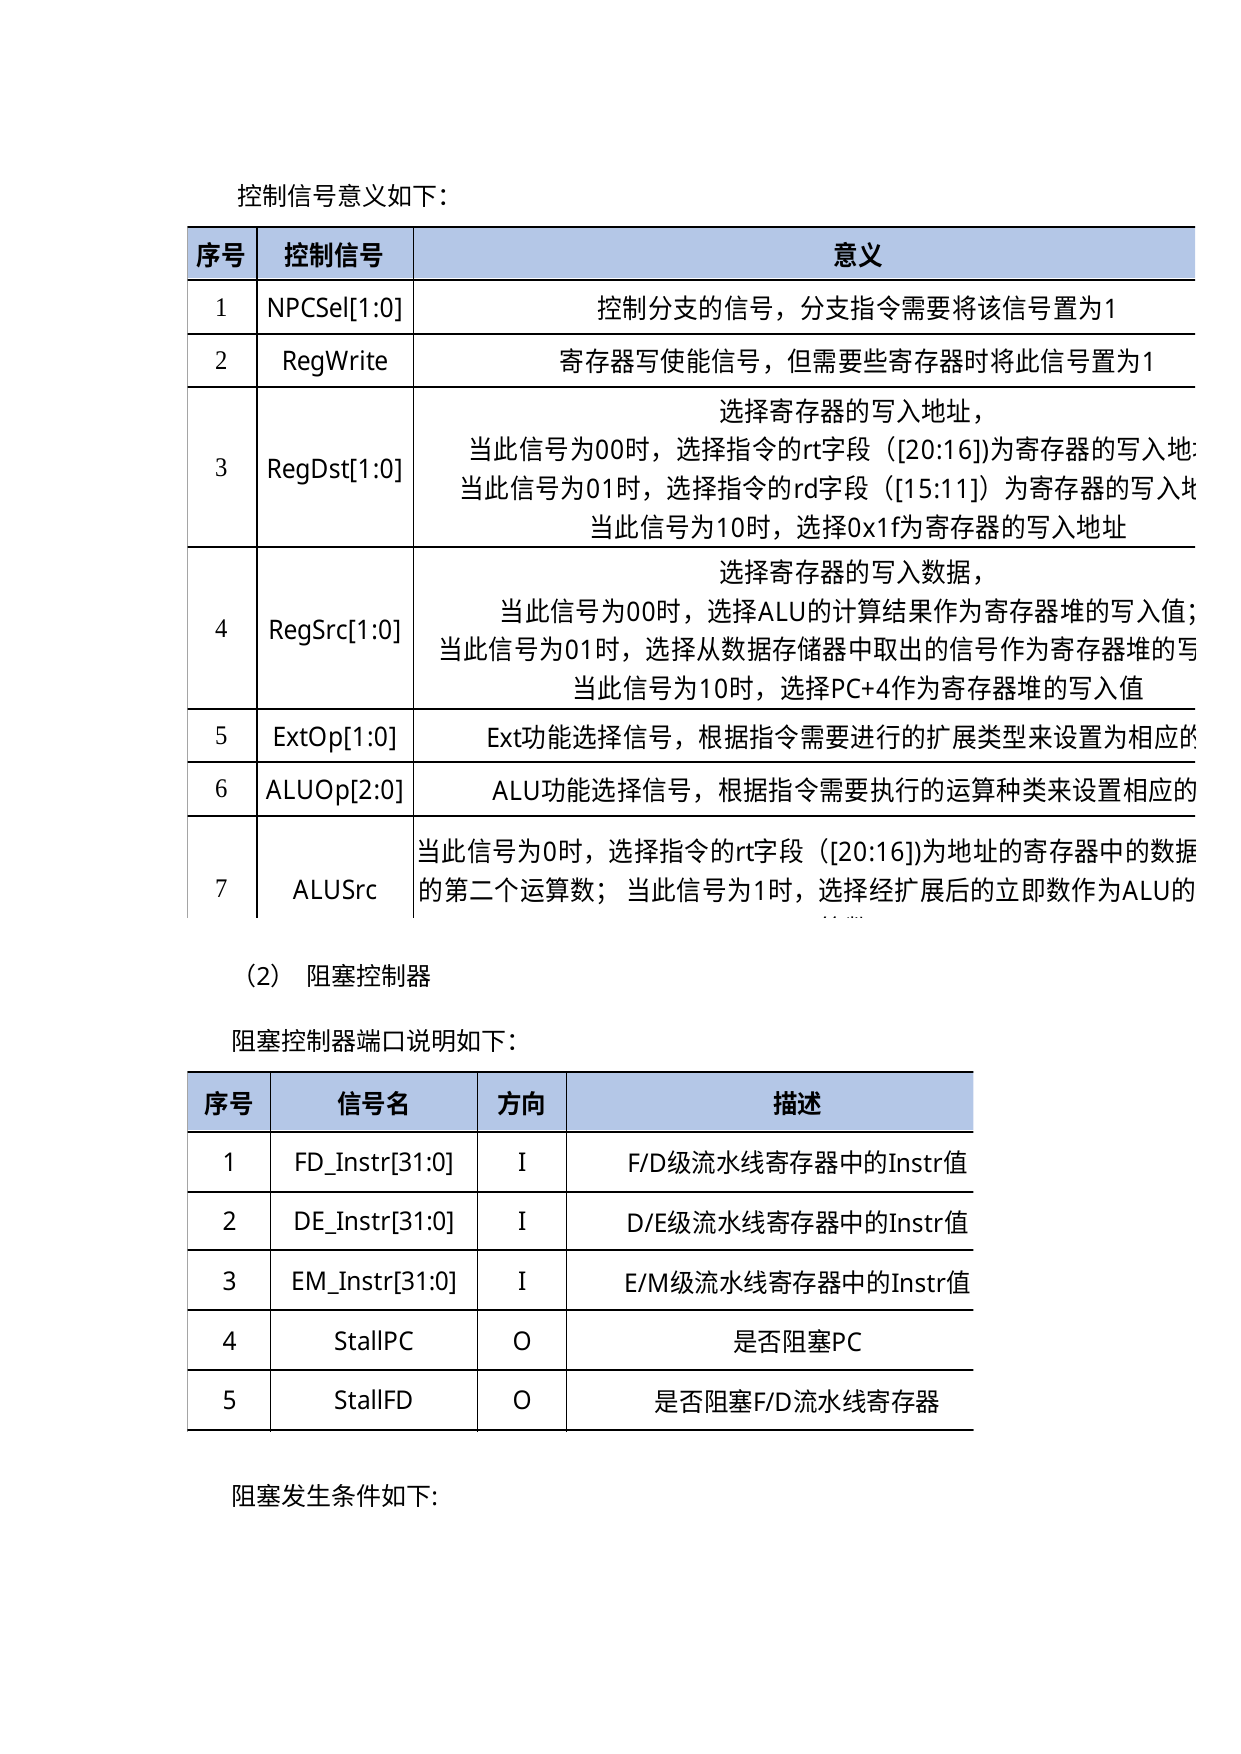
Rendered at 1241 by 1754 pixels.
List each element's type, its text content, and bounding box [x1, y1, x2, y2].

text 阻塞发生条件如下: [187, 1462, 1053, 1527]
text 控制信号意义如下： [187, 162, 1053, 226]
list 阻塞控制器 [231, 942, 1053, 1007]
text 阻塞控制器端口说明如下： [187, 1007, 1053, 1072]
